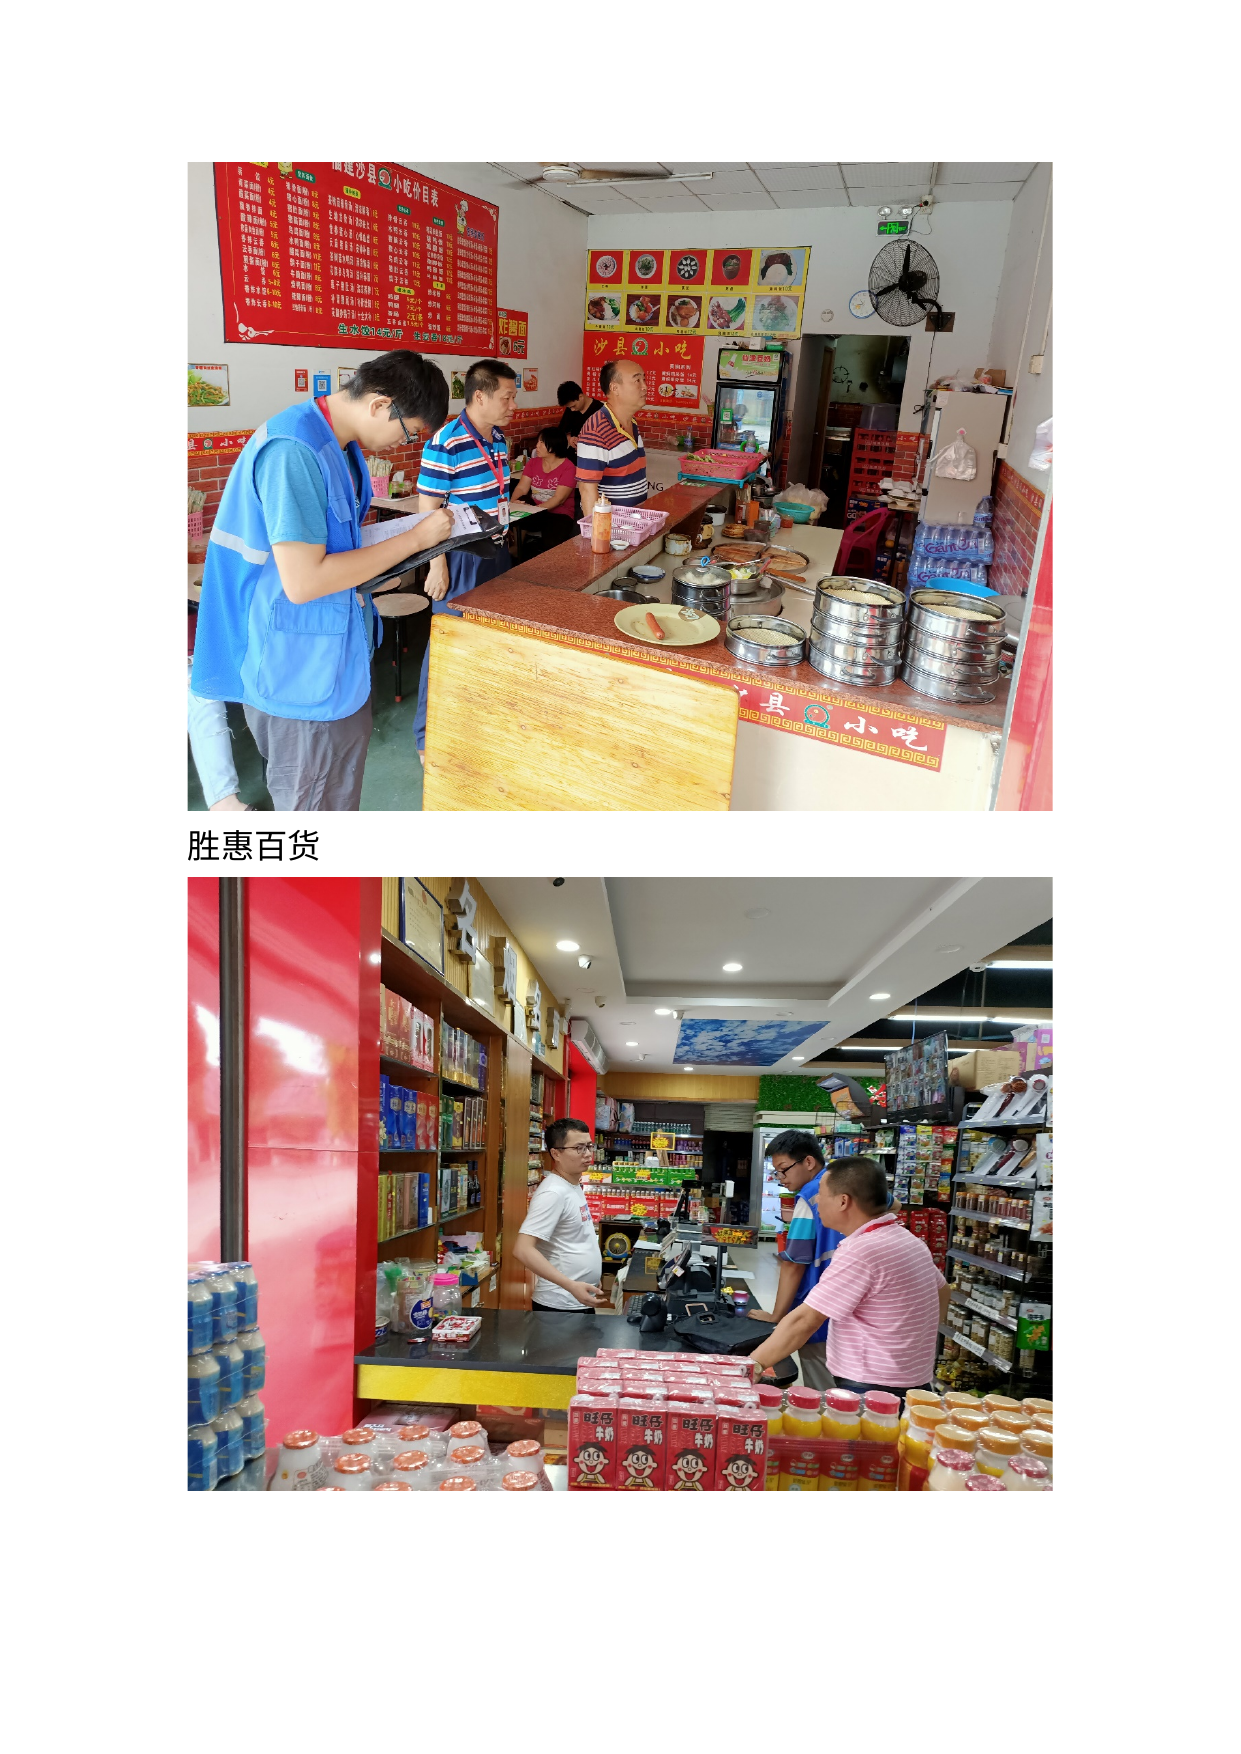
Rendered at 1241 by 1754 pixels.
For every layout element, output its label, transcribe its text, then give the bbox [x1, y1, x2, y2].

text 胜惠百货 [187, 812, 1053, 877]
picture [187, 162, 1053, 811]
picture [187, 877, 1053, 1491]
